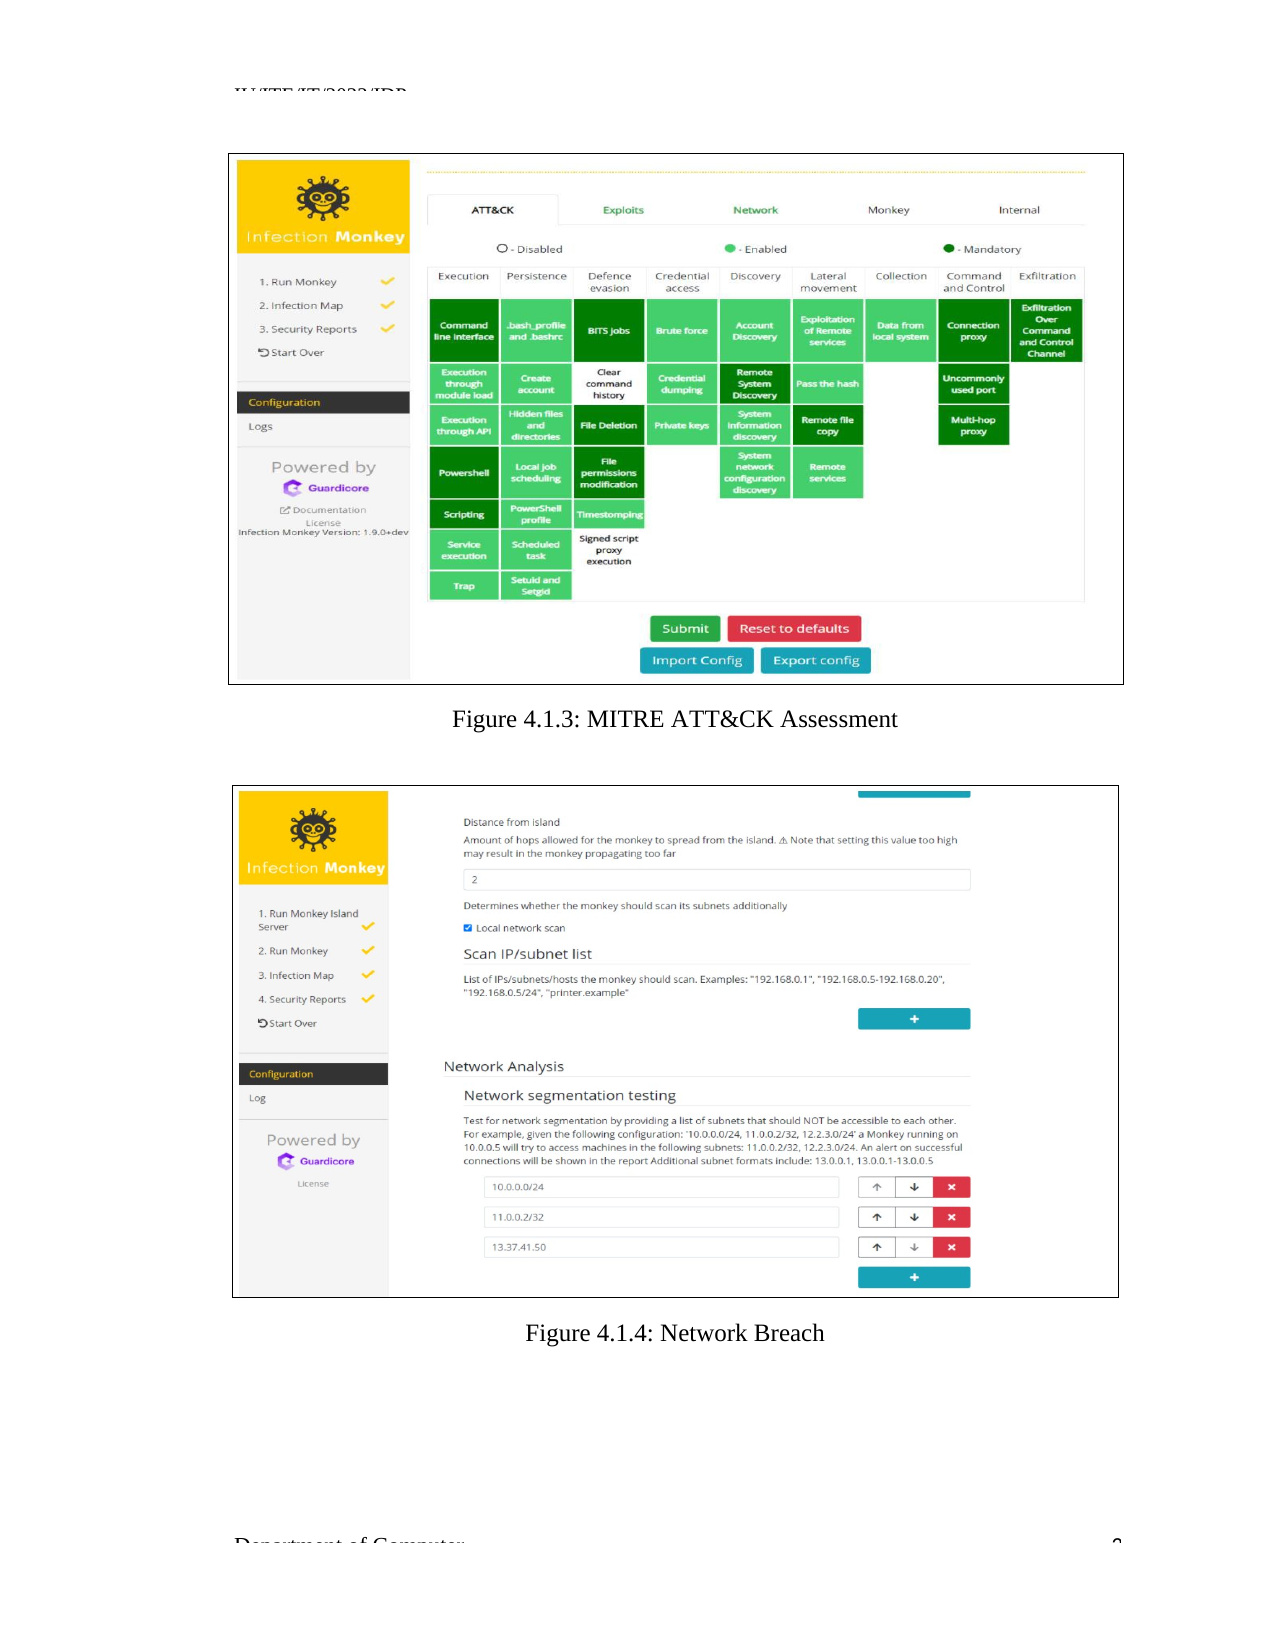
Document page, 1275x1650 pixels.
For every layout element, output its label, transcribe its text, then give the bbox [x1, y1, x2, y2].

text Figure 4.1.3: MITRE ATT&CK Assessment [450, 704, 899, 733]
picture [233, 786, 1118, 1297]
text Figure 4.1.4: Network Breach [470, 1318, 879, 1347]
picture [229, 154, 1123, 684]
